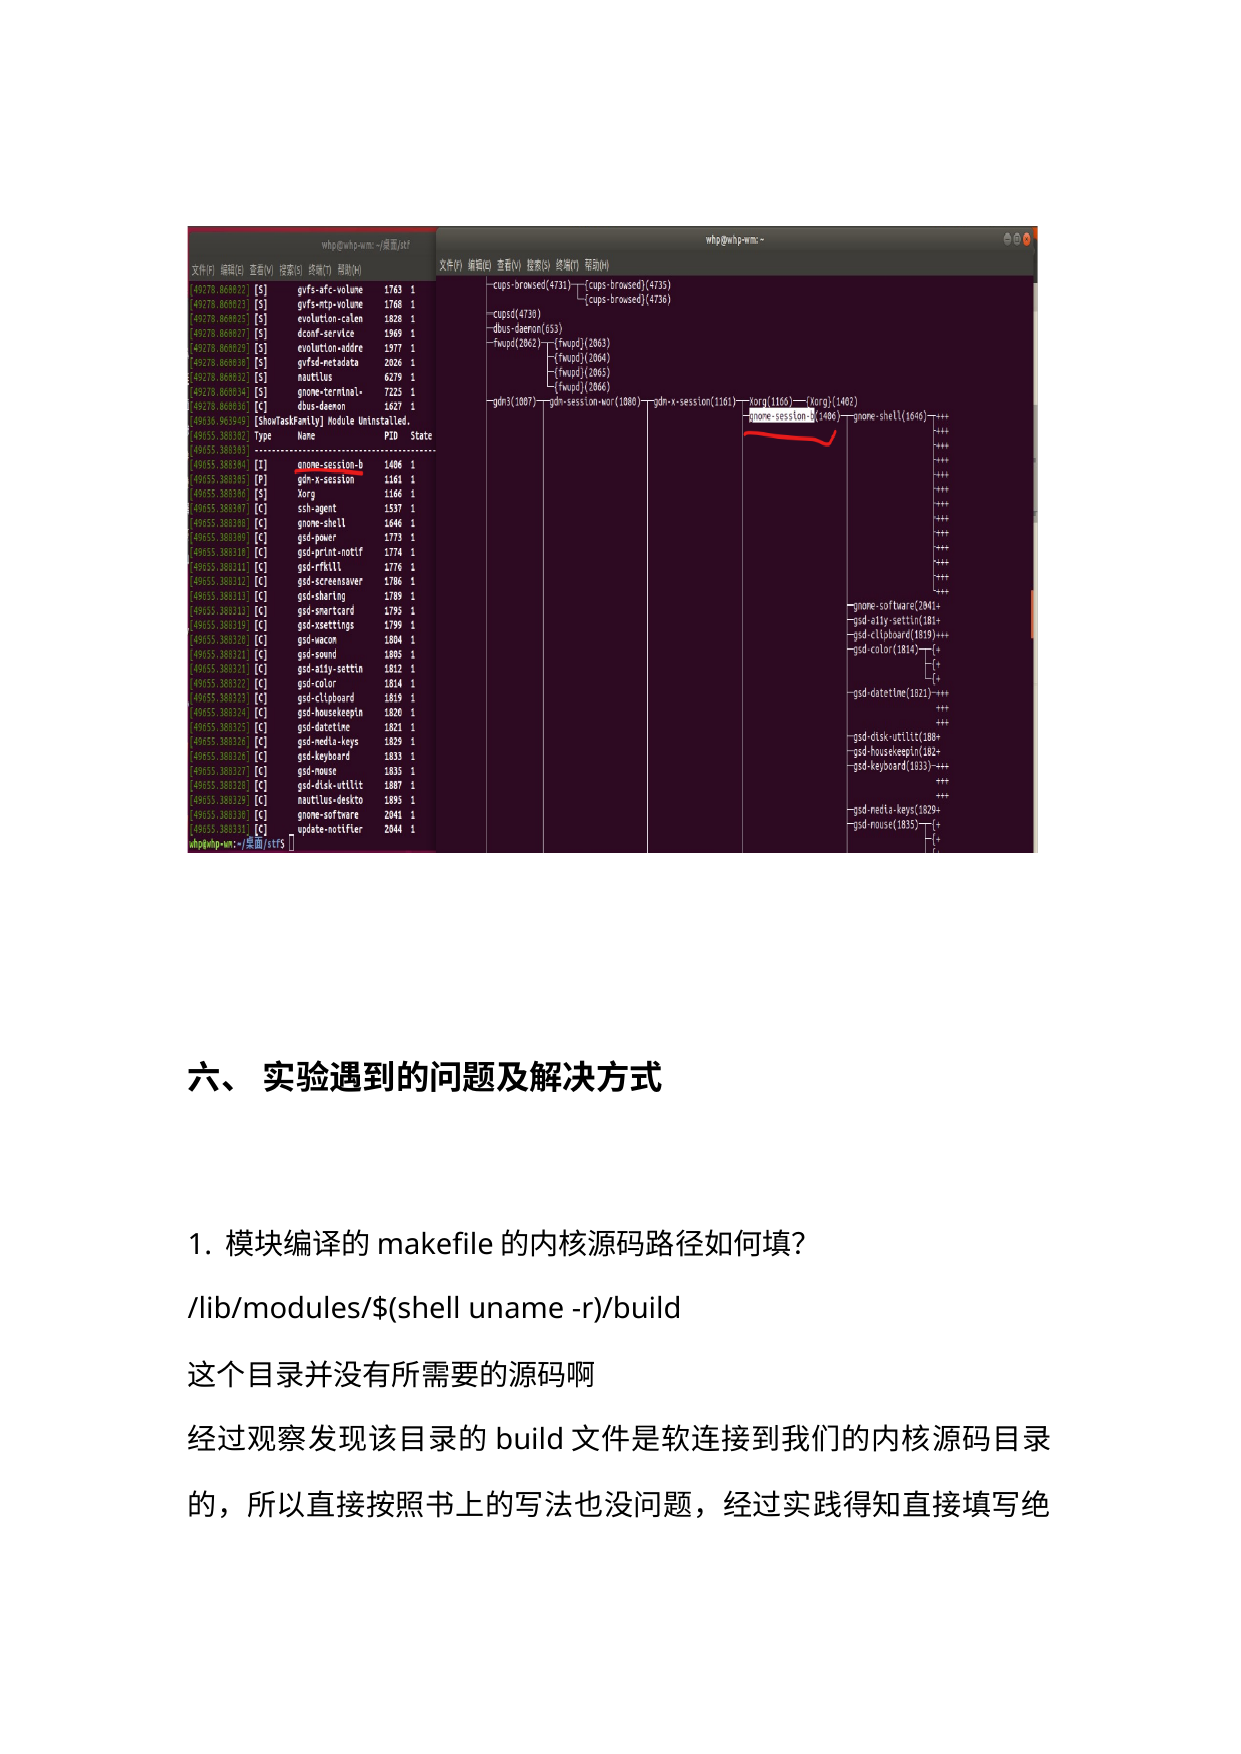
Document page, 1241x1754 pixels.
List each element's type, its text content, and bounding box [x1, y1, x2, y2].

subtitle 实验遇到的问题及解决方式 [187, 1042, 1053, 1107]
text /lib/modules/$(shell uname -r)/build [187, 1275, 1053, 1340]
text 这个目录并没有所需要的源码啊 [187, 1340, 1053, 1405]
picture [187, 226, 1038, 853]
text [187, 1405, 1053, 1535]
list 模块编译的makefile的内核源码路径如何填？ [187, 1210, 1053, 1275]
